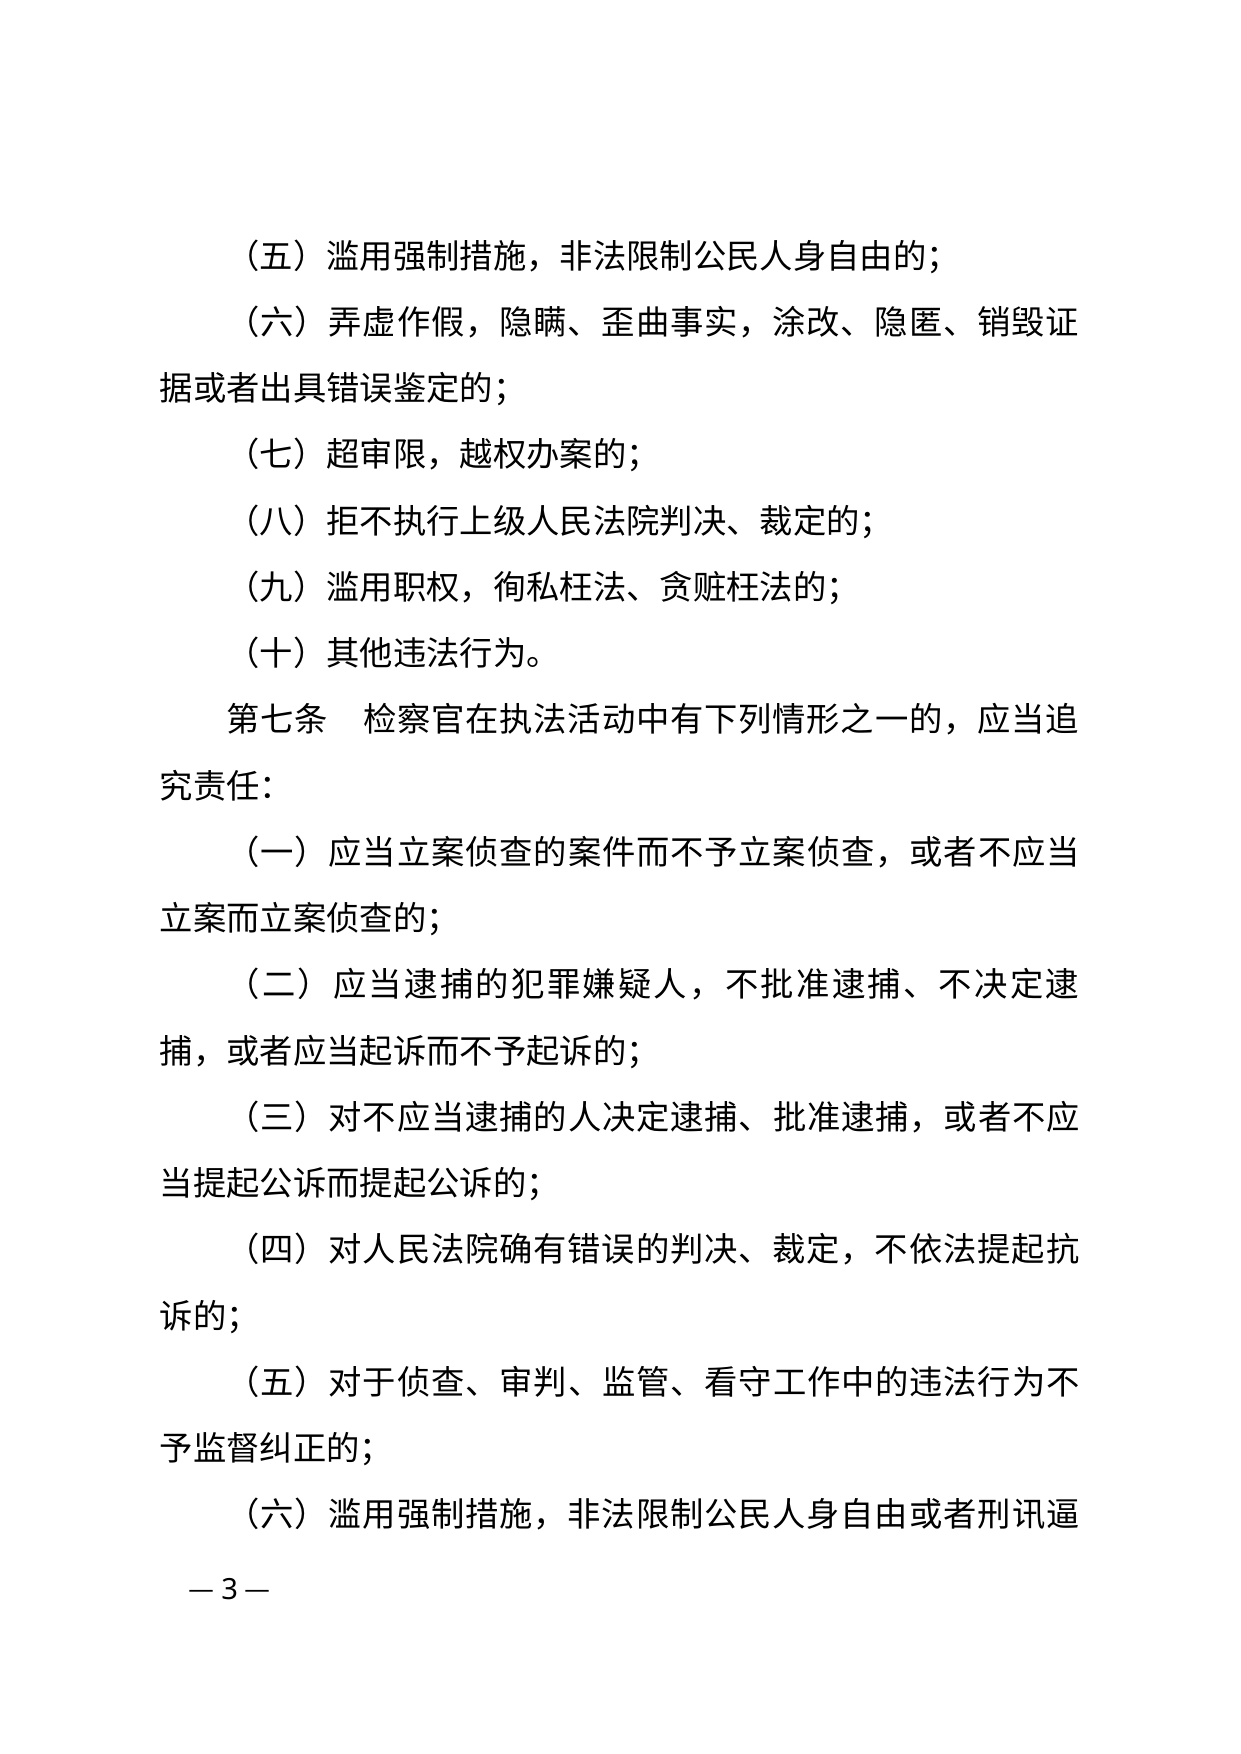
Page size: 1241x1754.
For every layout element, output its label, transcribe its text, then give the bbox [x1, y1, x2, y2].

text （五）滥用强制措施，非法限制公民人身自由的； [159, 220, 1081, 287]
text （七）超审限，越权办案的； [159, 419, 1081, 485]
text （一）应当立案侦查的案件而不予立案侦查，或者不应当立案而立案侦查的； [159, 817, 1081, 949]
text （五）对于侦查、审判、监管、看守工作中的违法行为不予监督纠正的； [159, 1347, 1081, 1479]
text （六）弄虚作假，隐瞒、歪曲事实，涂改、隐匿、销毁证据或者出具错误鉴定的； [159, 287, 1081, 419]
text （十）其他违法行为。 [159, 618, 1081, 684]
text （二）应当逮捕的犯罪嫌疑人，不批准逮捕、不决定逮捕，或者应当起诉而不予起诉的； [159, 949, 1081, 1082]
text （九）滥用职权，徇私枉法、贪赃枉法的； [159, 552, 1081, 618]
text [159, 1479, 1081, 1545]
text 第七条 检察官在执法活动中有下列情形之一的，应当追究责任： [159, 684, 1081, 817]
text （四）对人民法院确有错误的判决、裁定，不依法提起抗诉的； [159, 1214, 1081, 1347]
text （三）对不应当逮捕的人决定逮捕、批准逮捕，或者不应当提起公诉而提起公诉的； [159, 1082, 1081, 1214]
text （八）拒不执行上级人民法院判决、裁定的； [159, 485, 1081, 552]
